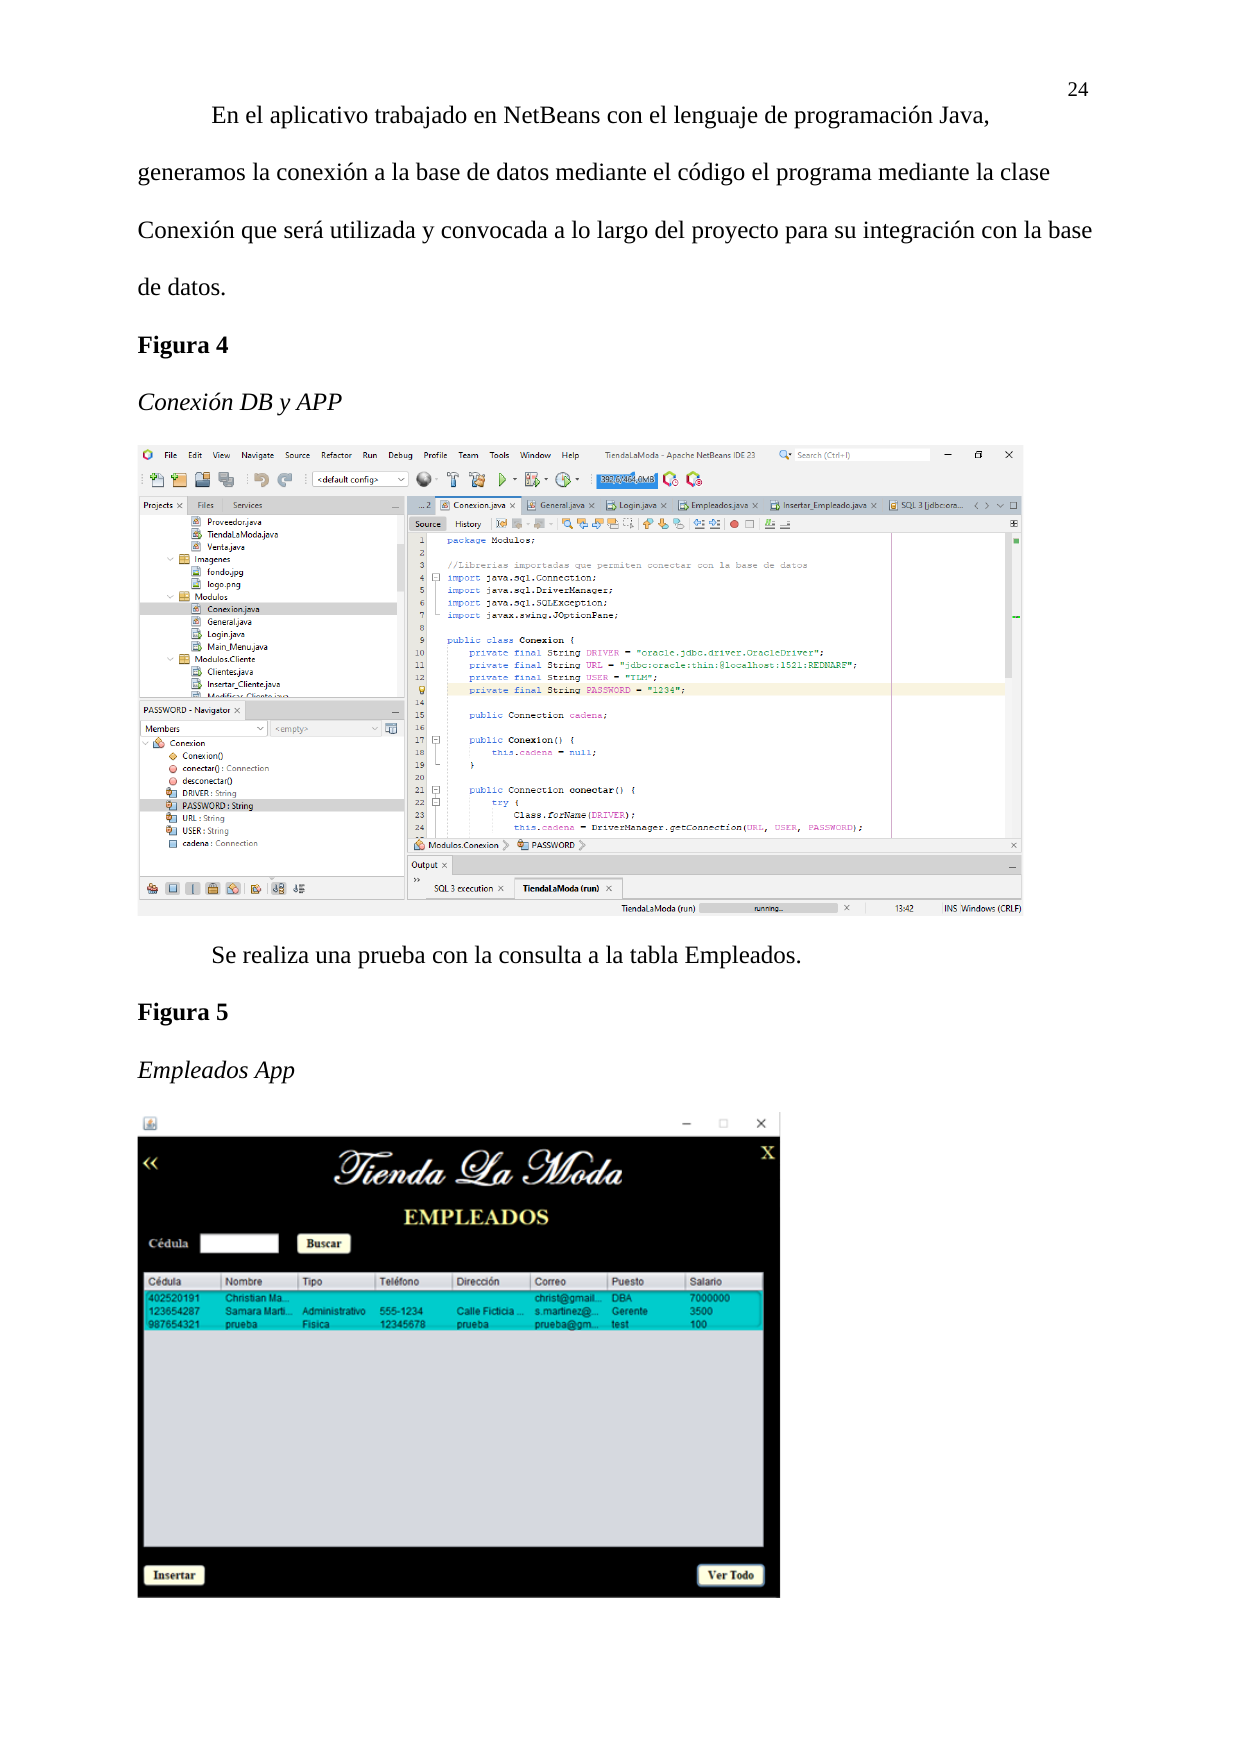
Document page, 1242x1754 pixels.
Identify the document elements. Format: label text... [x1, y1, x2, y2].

text En el aplicativo trabajado en NetBeans con el lenguaje de programación Java, generamos la conexión a la base de datos mediante el código el programa mediante la clase Conexión que será utilizada y convocada a lo largo del proyecto para su integración con la base de datos. [137, 100, 1104, 301]
picture [137, 445, 1024, 916]
text Conexión DB y APP [137, 387, 1104, 416]
picture [137, 1112, 780, 1598]
text Se realiza una prueba con la consulta a la tabla Empleados. [137, 940, 1104, 969]
text Figura 5 [137, 997, 1104, 1026]
text Empleados App [137, 1055, 1104, 1084]
text Figura 4 [137, 330, 1104, 359]
